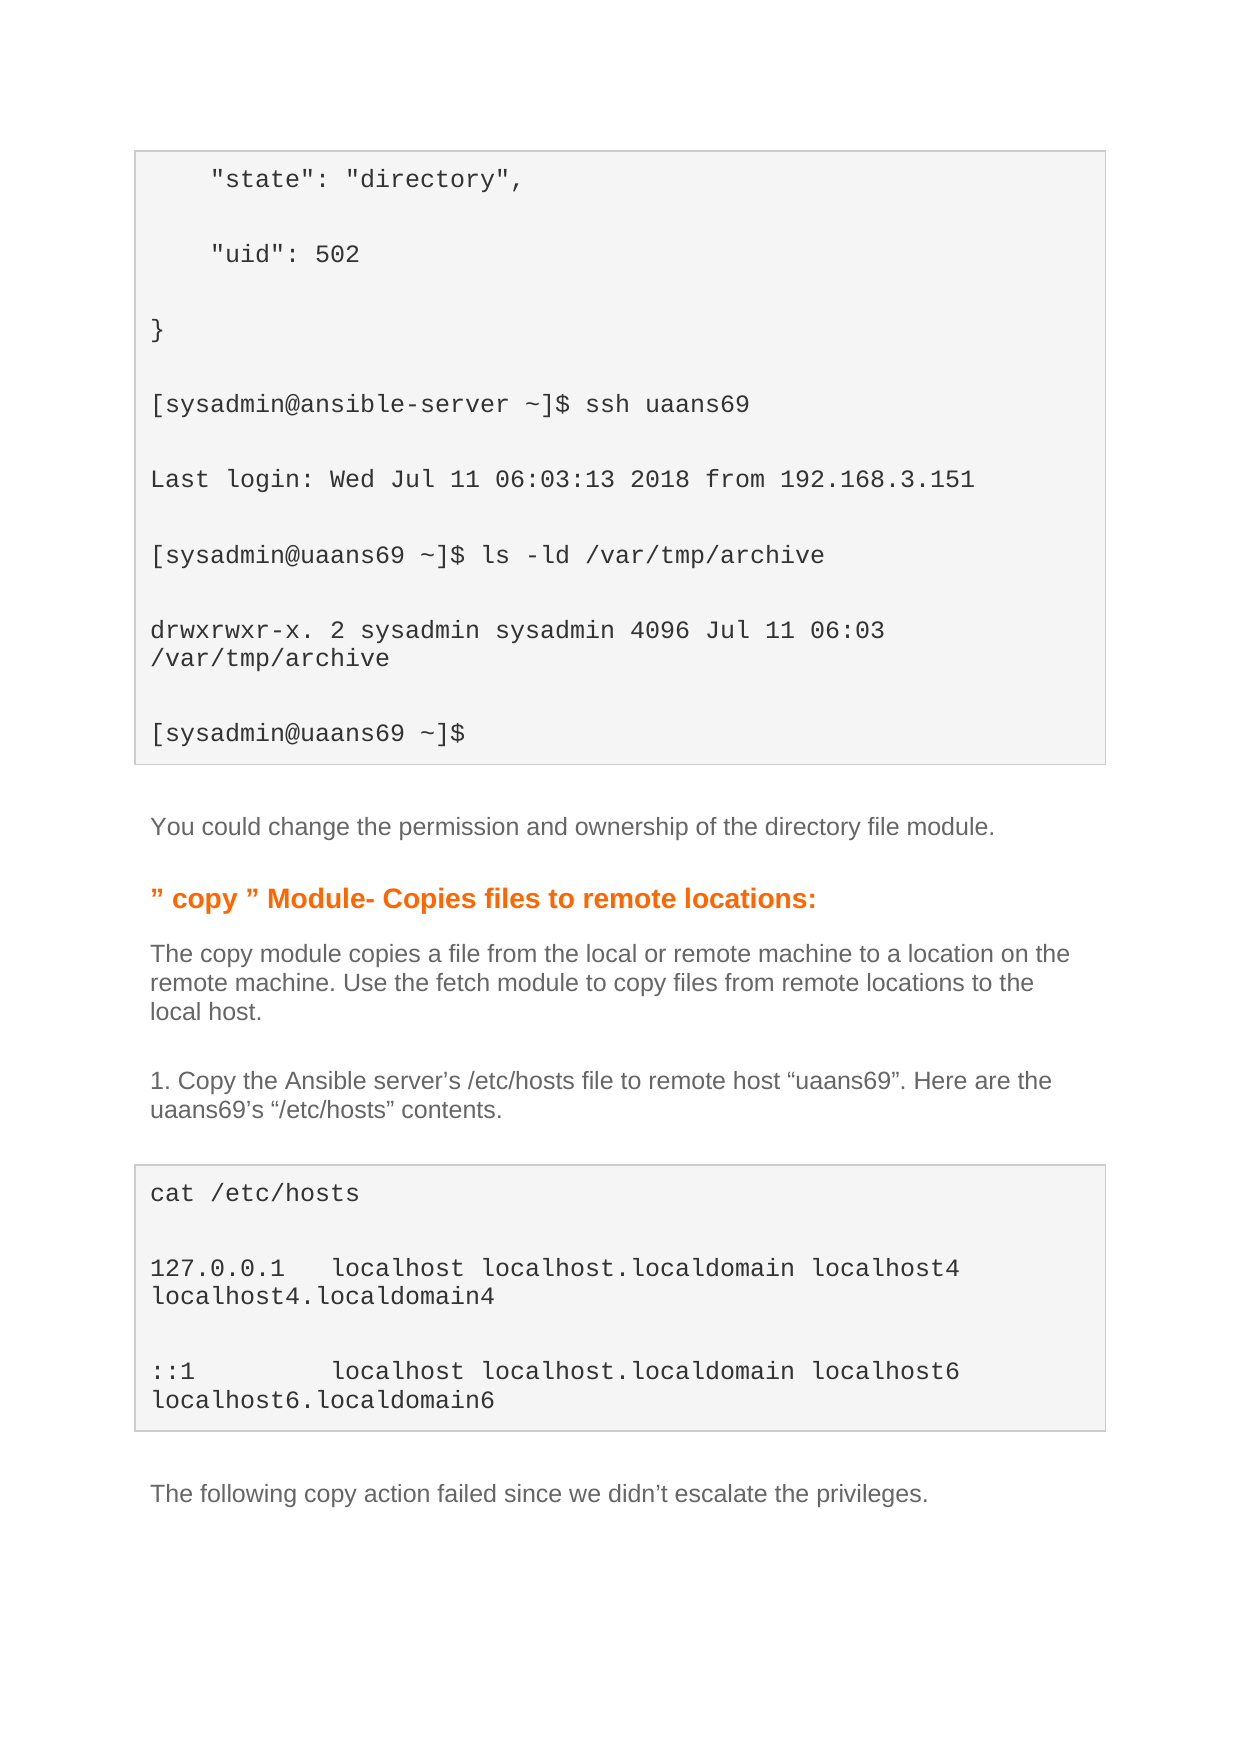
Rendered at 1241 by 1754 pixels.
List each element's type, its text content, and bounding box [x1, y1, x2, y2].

subtitle ” copy ” Module- Copies files to remote locations: [150, 882, 1090, 914]
text cat /etc/hosts [136, 1166, 1105, 1208]
text "uid": 502 [136, 225, 1105, 270]
text The copy module copies a file from the local or remote machine to a location on the remote machine. Use the fetch module to copy files from remote locations to the local host. [150, 939, 1090, 1025]
text You could change the permission and ownership of the directory file module. [150, 812, 1090, 841]
text [sysadmin@uaans69 ~]$ [136, 705, 1105, 764]
text "state": "directory", [136, 152, 1105, 194]
text } [136, 300, 1105, 345]
text The following copy action failed since we didn’t escalate the privileges. [150, 1479, 1090, 1507]
text 127.0.0.1 localhost localhost.localdomain localhost4 localhost4.localdomain4 [136, 1239, 1105, 1312]
text ::1 localhost localhost.localdomain localhost6 localhost6.localdomain6 [136, 1343, 1105, 1430]
text Last login: Wed Jul 11 06:03:13 2018 from 192.168.3.151 [136, 451, 1105, 495]
text [sysadmin@uaans69 ~]$ ls -ld /var/tmp/archive [136, 526, 1105, 571]
text 1. Copy the Ansible server’s /etc/hosts file to remote host “uaans69”. Here are the uaans69’s “/etc/hosts” contents. [150, 1066, 1090, 1123]
text drwxrwxr-x. 2 sysadmin sysadmin 4096 Jul 11 06:03 /var/tmp/archive [136, 601, 1105, 674]
text [sysadmin@ansible-server ~]$ ssh uaans69 [136, 376, 1105, 420]
